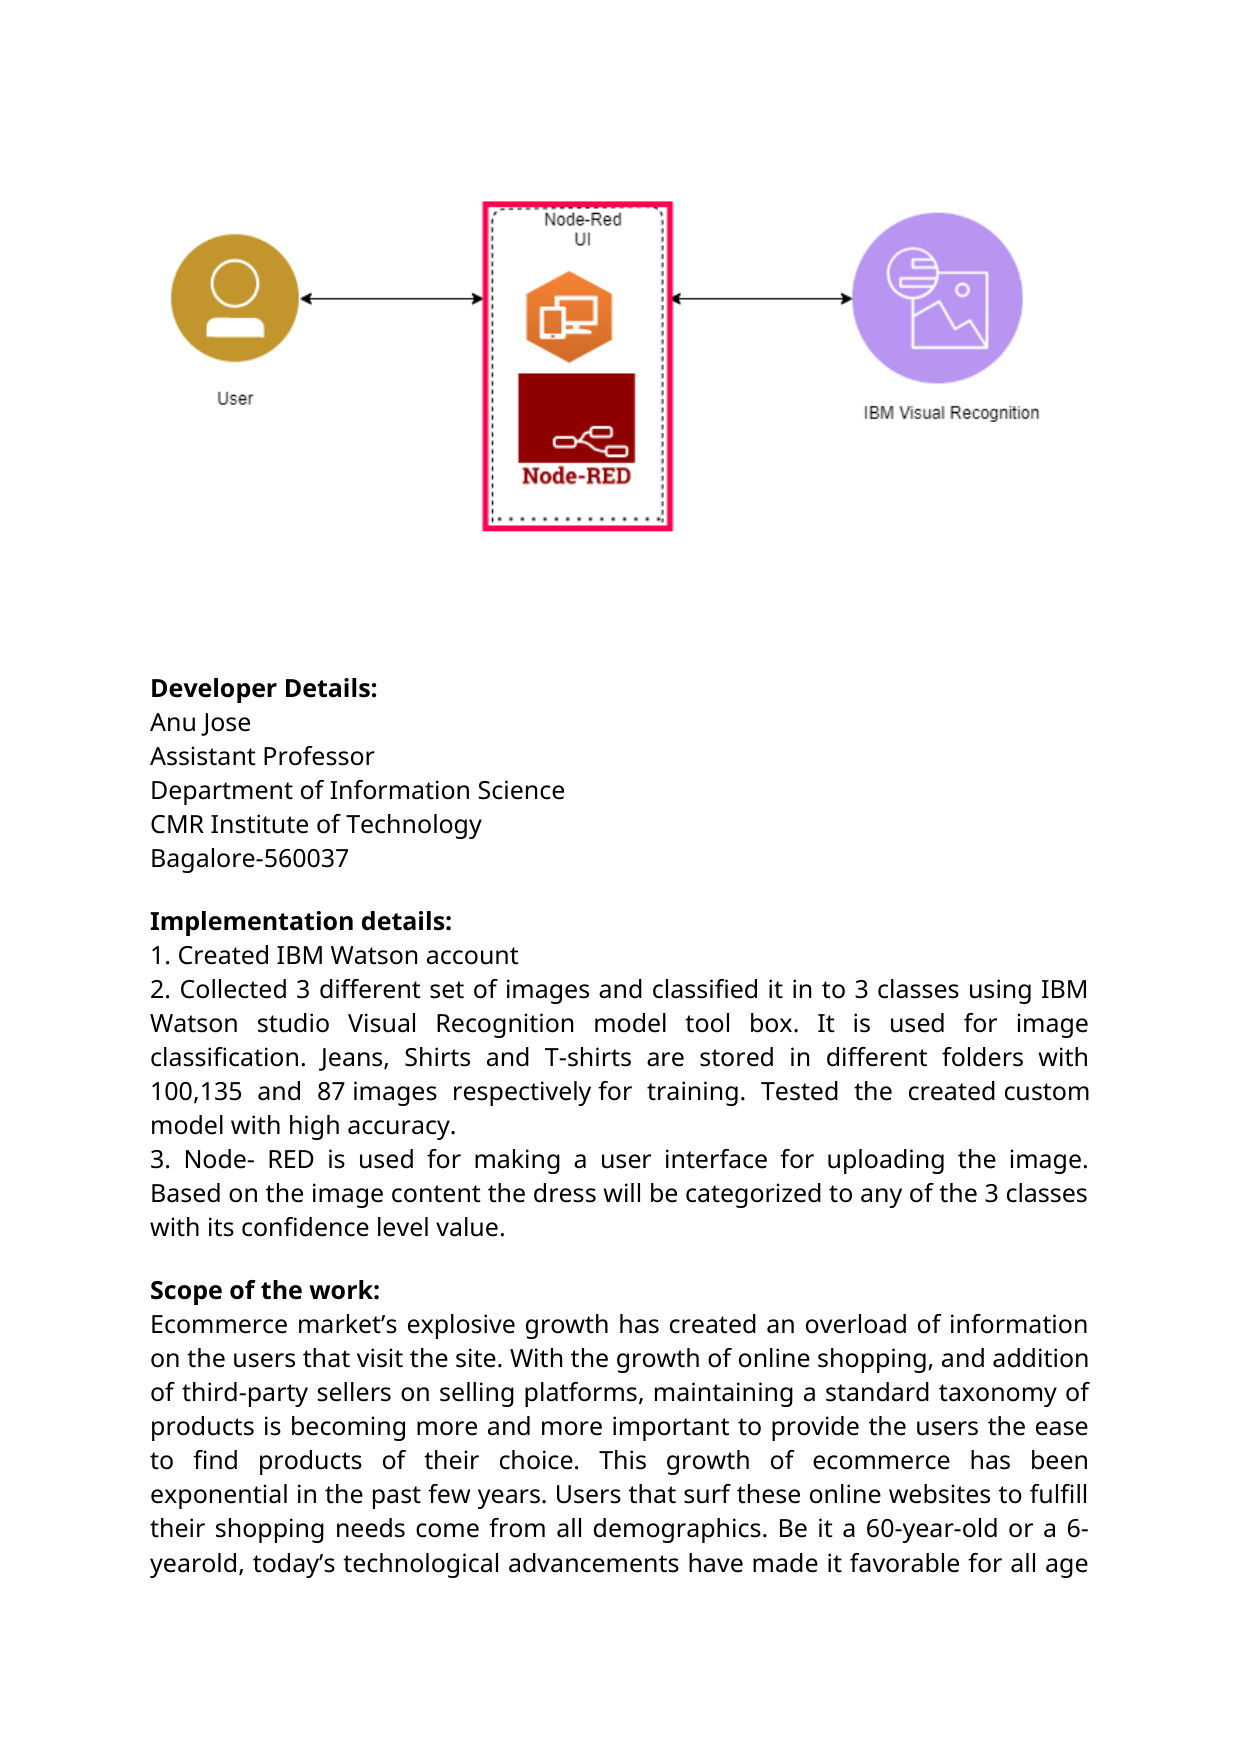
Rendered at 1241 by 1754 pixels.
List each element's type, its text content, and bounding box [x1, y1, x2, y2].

text Scope of the work: [150, 1273, 1090, 1307]
text Anu Jose [150, 704, 1090, 738]
text CMR Institute of Technology [150, 806, 1090, 841]
text Developer Details: [150, 670, 1090, 704]
text 3. Node- RED is used for making a user interface for uploading the image. Based on the image content the dress will be categorized to any of the 3 classes with its confidence level value. [150, 1142, 1090, 1244]
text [150, 1307, 1090, 1579]
text Department of Information Science [150, 772, 1090, 806]
text Implementation details: [150, 903, 1090, 937]
picture [150, 150, 1091, 584]
text 1. Created IBM Watson account [150, 937, 1090, 971]
text 2. Collected 3 different set of images and classified it in to 3 classes using IBM Watson studio Visual Recognition model tool box. It is used for image classification. Jeans, Shirts and T-shirts are stored in different folders with 100,135 and 87 images respectively for training. Tested the created custom model with high accuracy. [150, 971, 1090, 1142]
text Assistant Professor [150, 738, 1090, 772]
text Bagalore-560037 [150, 841, 1090, 874]
